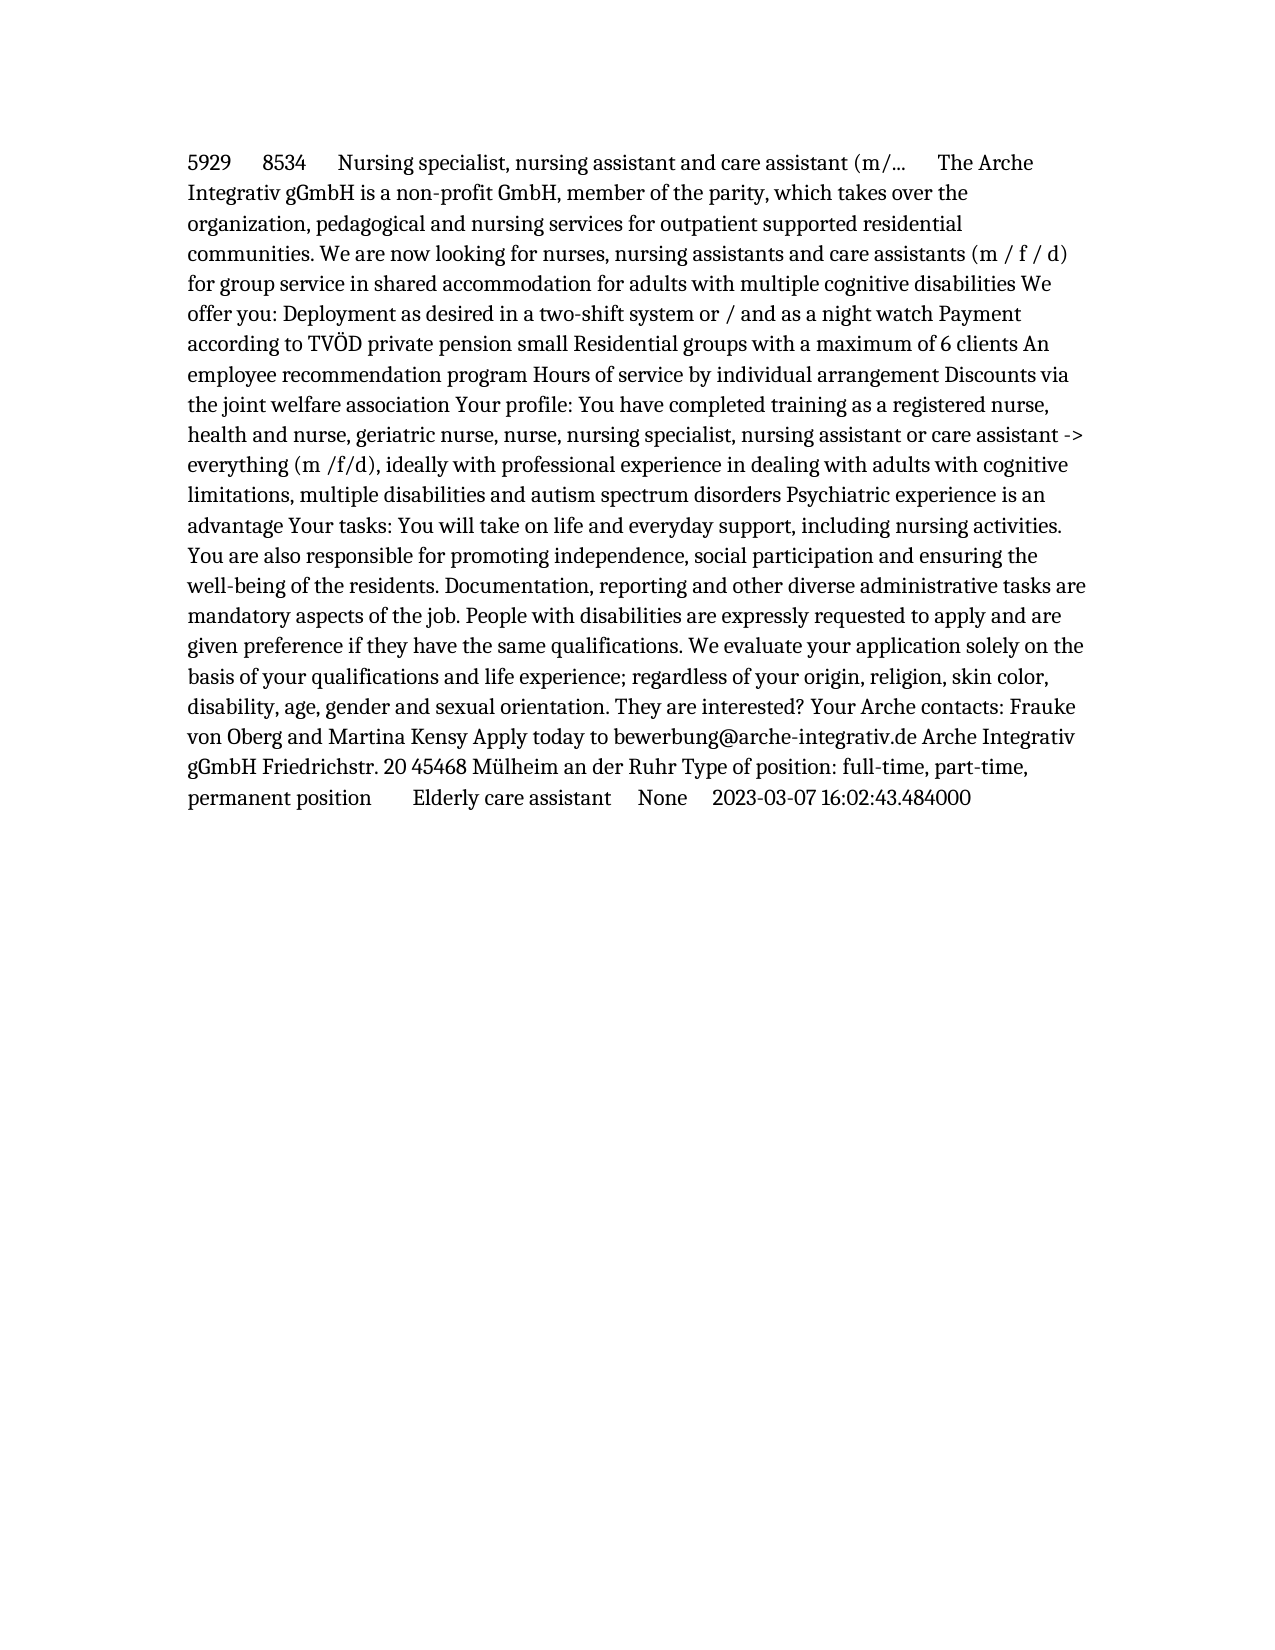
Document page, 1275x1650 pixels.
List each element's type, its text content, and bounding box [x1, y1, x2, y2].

text 5929 8534 Nursing specialist, nursing assistant and care assistant (m/... The Arche Integrativ gGmbH is a non-profit GmbH, member of the parity, which takes over the organization, pedagogical and nursing services for outpatient supported residential communities. We are now looking for nurses, nursing assistants and care assistants (m / f / d) for group service in shared accommodation for adults with multiple cognitive disabilities We offer you: Deployment as desired in a two-shift system or / and as a night watch Payment according to TVÖD private pension small Residential groups with a maximum of 6 clients An employee recommendation program Hours of service by individual arrangement Discounts via the joint welfare association Your profile: You have completed training as a registered nurse, health and nurse, geriatric nurse, nurse, nursing specialist, nursing assistant or care assistant -> everything (m /f/d), ideally with professional experience in dealing with adults with cognitive limitations, multiple disabilities and autism spectrum disorders Psychiatric experience is an advantage Your tasks: You will take on life and everyday support, including nursing activities. You are also responsible for promoting independence, social participation and ensuring the well-being of the residents. Documentation, reporting and other diverse administrative tasks are mandatory aspects of the job. People with disabilities are expressly requested to apply and are given preference if they have the same qualifications. We evaluate your application solely on the basis of your qualifications and life experience; regardless of your origin, religion, skin color, disability, age, gender and sexual orientation. They are interested? Your Arche contacts: Frauke von Oberg and Martina Kensy Apply today to bewerbung@arche-integrativ.de Arche Integrativ gGmbH Friedrichstr. 20 45468 Mülheim an der Ruhr Type of position: full-time, part-time, permanent position Elderly care assistant None 2023-03-07 16:02:43.484000 [187, 150, 1087, 841]
